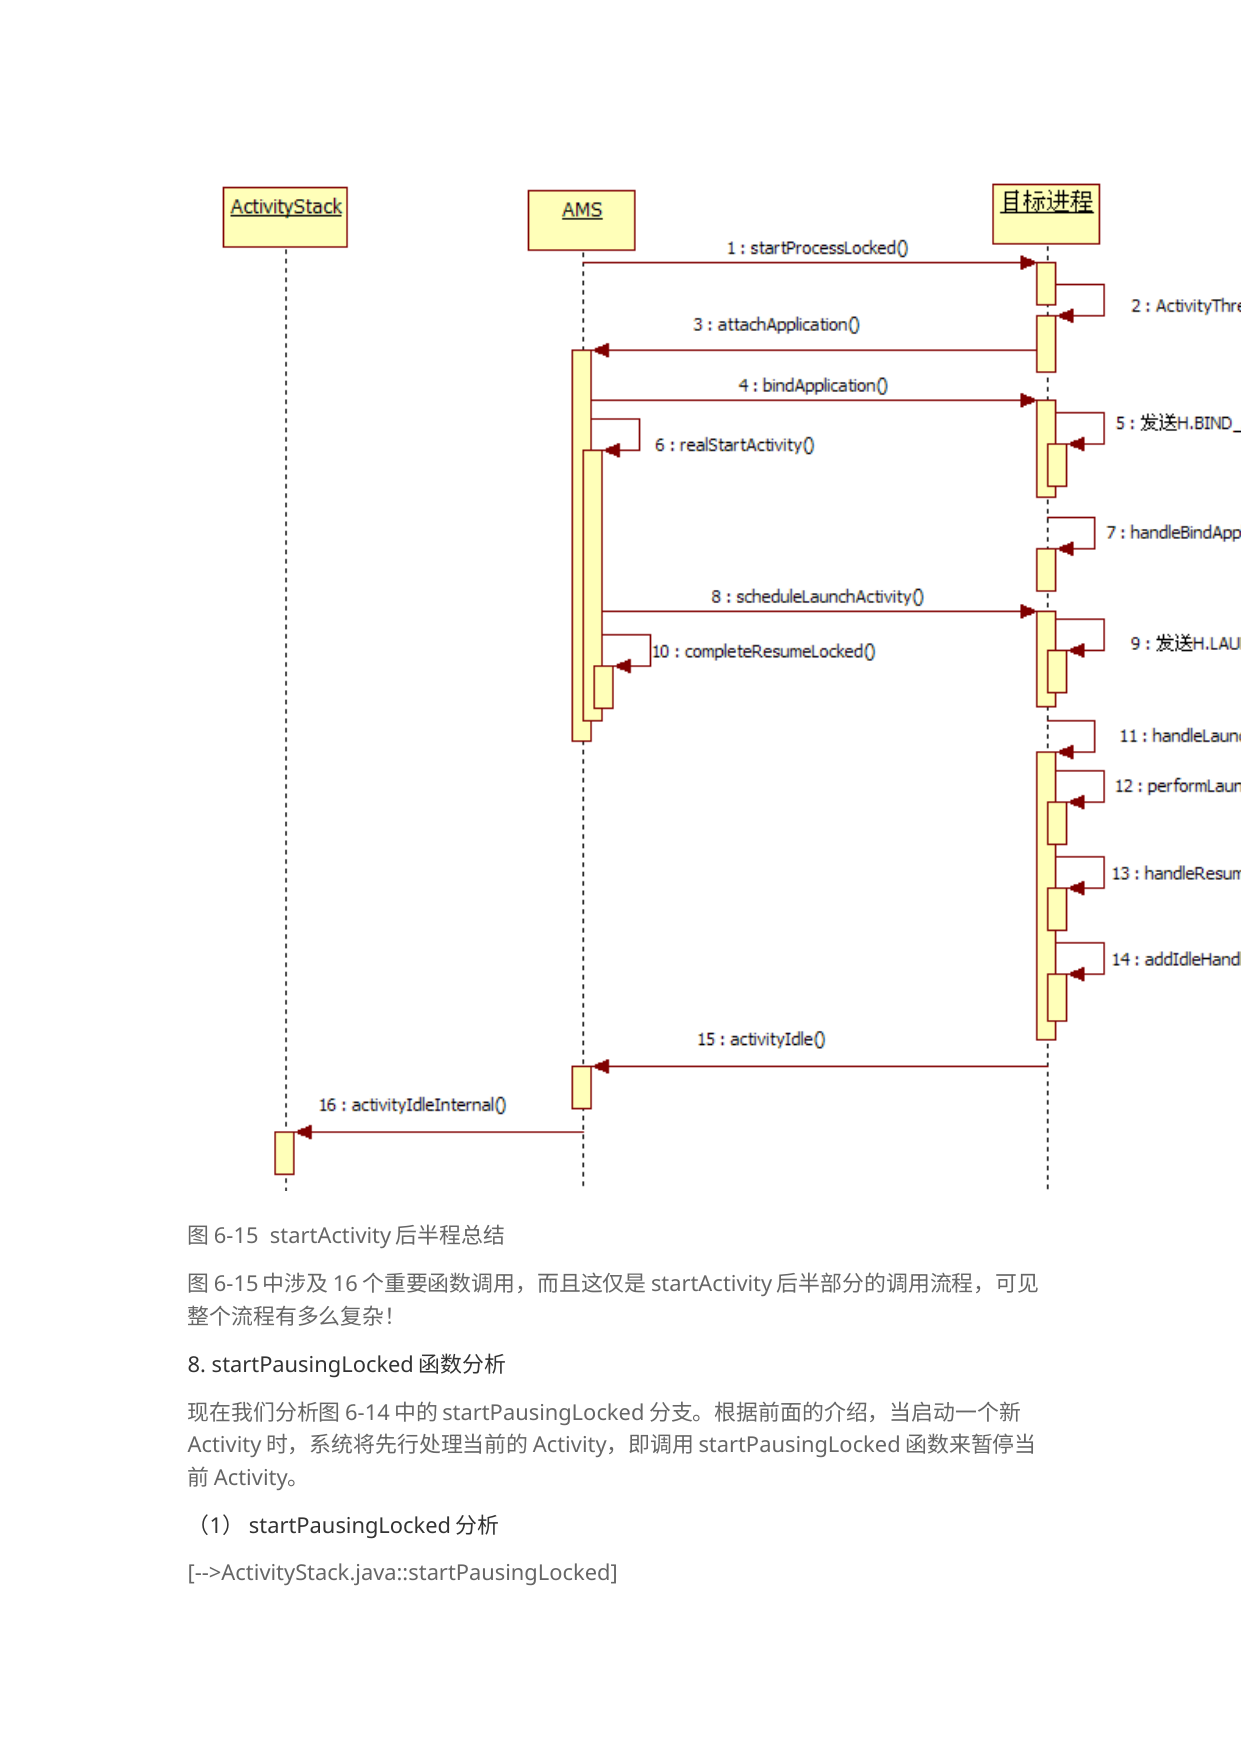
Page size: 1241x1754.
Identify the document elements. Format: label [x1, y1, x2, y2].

picture [187, 173, 1241, 1191]
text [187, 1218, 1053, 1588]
